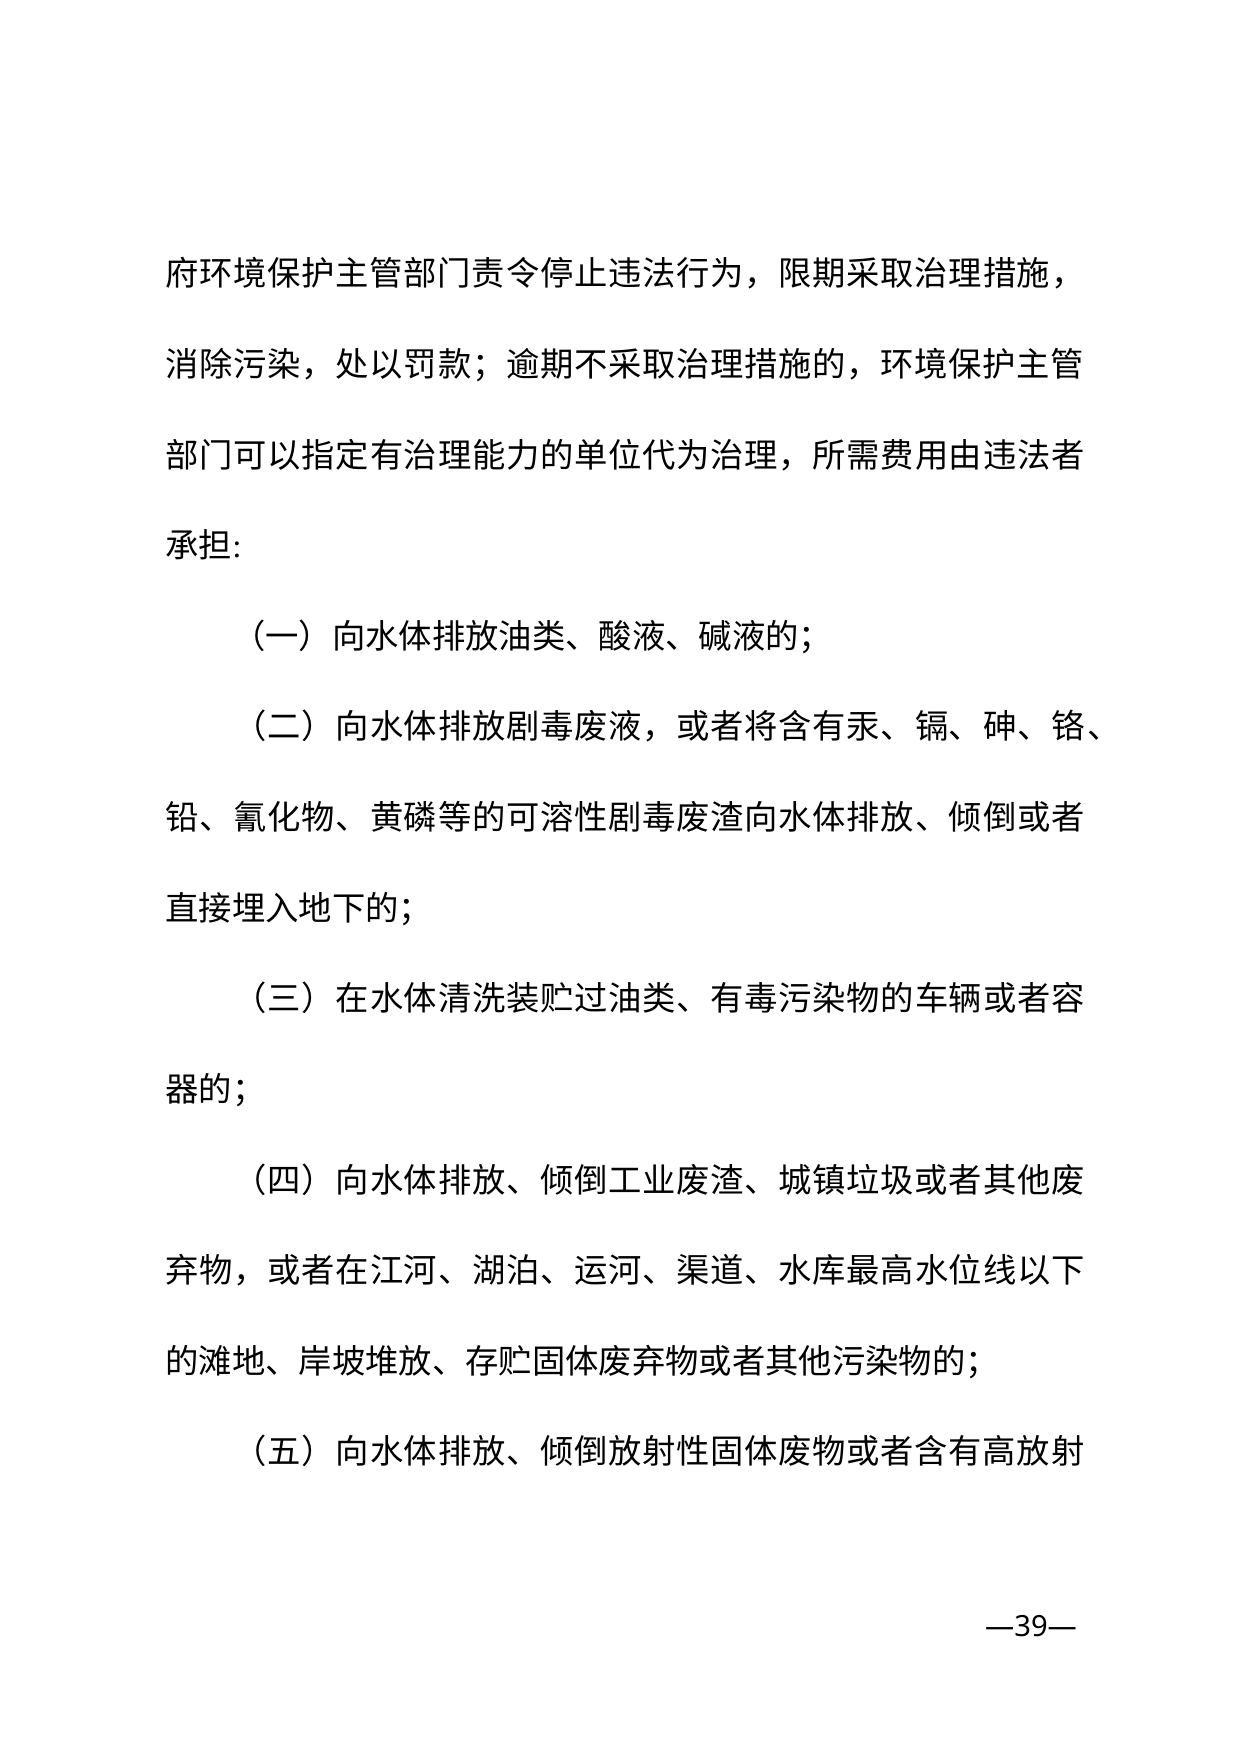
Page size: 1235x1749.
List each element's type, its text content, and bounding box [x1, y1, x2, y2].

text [165, 1404, 1087, 1495]
text （一）向水体排放油类、酸液、碱液的； [165, 588, 1087, 679]
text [165, 226, 1087, 588]
text （二）向水体排放剧毒废液，或者将含有汞、镉、砷、铬、铅、氰化物、黄磷等的可溶性剧毒废渣向水体排放、倾倒或者直接埋入地下的； [165, 679, 1087, 951]
text （三）在水体清洗装贮过油类、有毒污染物的车辆或者容器的； [165, 951, 1087, 1132]
text （四）向水体排放、倾倒工业废渣、城镇垃圾或者其他废弃物，或者在江河、湖泊、运河、渠道、水库最高水位线以下的滩地、岸坡堆放、存贮固体废弃物或者其他污染物的； [165, 1132, 1087, 1404]
